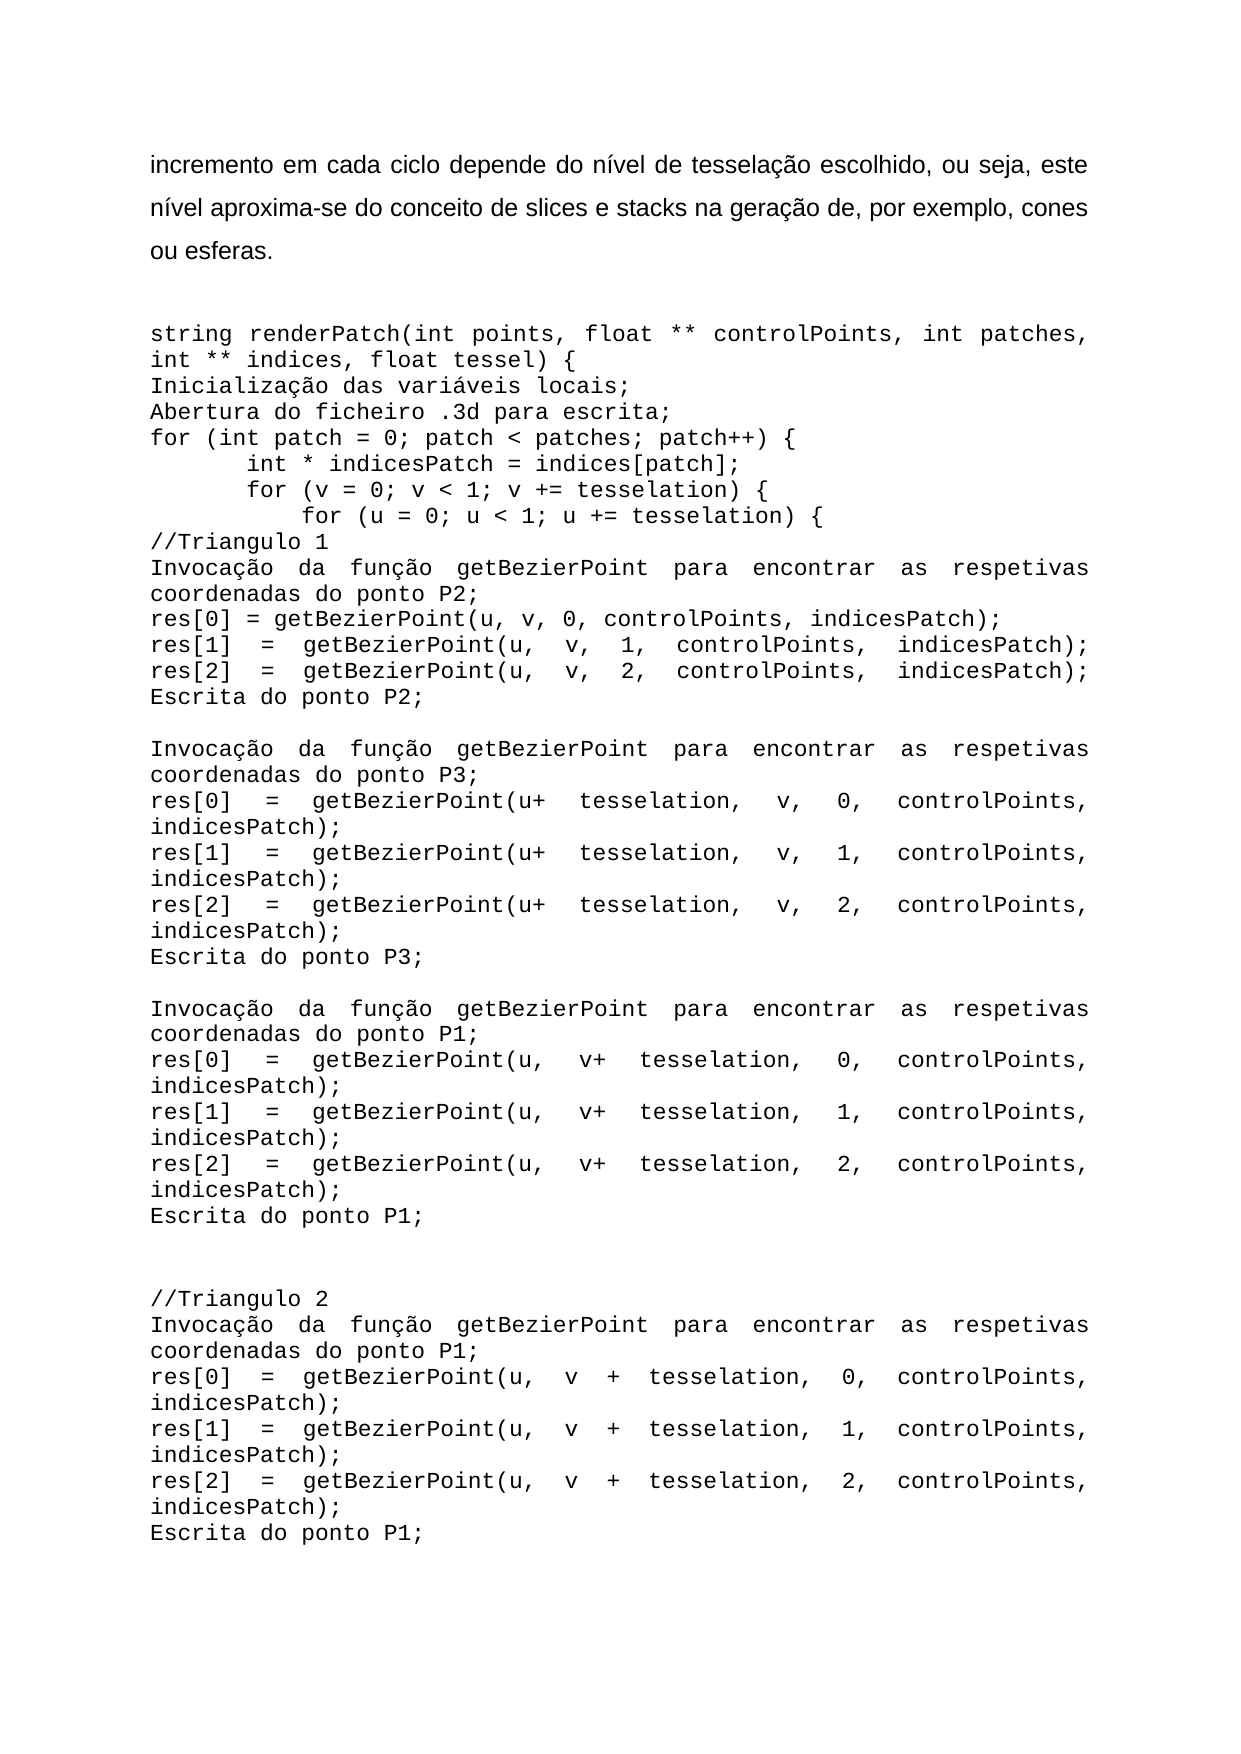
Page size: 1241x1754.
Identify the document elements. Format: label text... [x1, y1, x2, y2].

text Abertura do ficheiro .3d para escrita; [150, 400, 1090, 426]
text //Triangulo 2 [150, 1288, 1090, 1314]
text //Triangulo 1 [150, 530, 1090, 556]
text int * indicesPatch = indices[patch]; [150, 452, 1090, 478]
text Escrita do ponto P1; [150, 1521, 1090, 1547]
text Escrita do ponto P3; [150, 945, 1090, 971]
text Invocação da função getBezierPoint para encontrar as respetivas coordenadas do ponto P3; [150, 737, 1090, 789]
text string renderPatch(int points, float ** controlPoints, int patches, int ** indices, float tessel) { [150, 322, 1090, 374]
text res[1] = getBezierPoint(u+ tesselation, v, 1, controlPoints, indicesPatch); [150, 841, 1090, 893]
text res[0] = getBezierPoint(u, v + tesselation, 0, controlPoints, indicesPatch); [150, 1366, 1090, 1417]
text Inicialização das variáveis locais; [150, 374, 1090, 400]
text res[2] = getBezierPoint(u, v+ tesselation, 2, controlPoints, indicesPatch); [150, 1152, 1090, 1204]
text for (u = 0; u < 1; u += tesselation) { [150, 504, 1090, 530]
text res[0] = getBezierPoint(u+ tesselation, v, 0, controlPoints, indicesPatch); [150, 789, 1090, 841]
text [150, 150, 1090, 265]
text res[2] = getBezierPoint(u, v + tesselation, 2, controlPoints, indicesPatch); [150, 1469, 1090, 1521]
text res[1] = getBezierPoint(u, v+ tesselation, 1, controlPoints, indicesPatch); [150, 1101, 1090, 1152]
text Invocação da função getBezierPoint para encontrar as respetivas coordenadas do ponto P1; [150, 1314, 1090, 1366]
text Invocação da função getBezierPoint para encontrar as respetivas coordenadas do ponto P2; [150, 556, 1090, 608]
text res[0] = getBezierPoint(u, v+ tesselation, 0, controlPoints, indicesPatch); [150, 1049, 1090, 1101]
text res[1] = getBezierPoint(u, v, 1, controlPoints, indicesPatch); res[2] = getBezierPoint(u, v, 2, controlPoints, indicesPatch); Escrita do ponto P2; [150, 634, 1090, 712]
text for (v = 0; v < 1; v += tesselation) { [150, 478, 1090, 504]
text for (int patch = 0; patch < patches; patch++) { [150, 426, 1090, 452]
text res[2] = getBezierPoint(u+ tesselation, v, 2, controlPoints, indicesPatch); [150, 893, 1090, 945]
text res[0] = getBezierPoint(u, v, 0, controlPoints, indicesPatch); [150, 608, 1090, 634]
text Escrita do ponto P1; [150, 1204, 1090, 1230]
text Invocação da função getBezierPoint para encontrar as respetivas coordenadas do ponto P1; [150, 997, 1090, 1049]
text res[1] = getBezierPoint(u, v + tesselation, 1, controlPoints, indicesPatch); [150, 1417, 1090, 1469]
